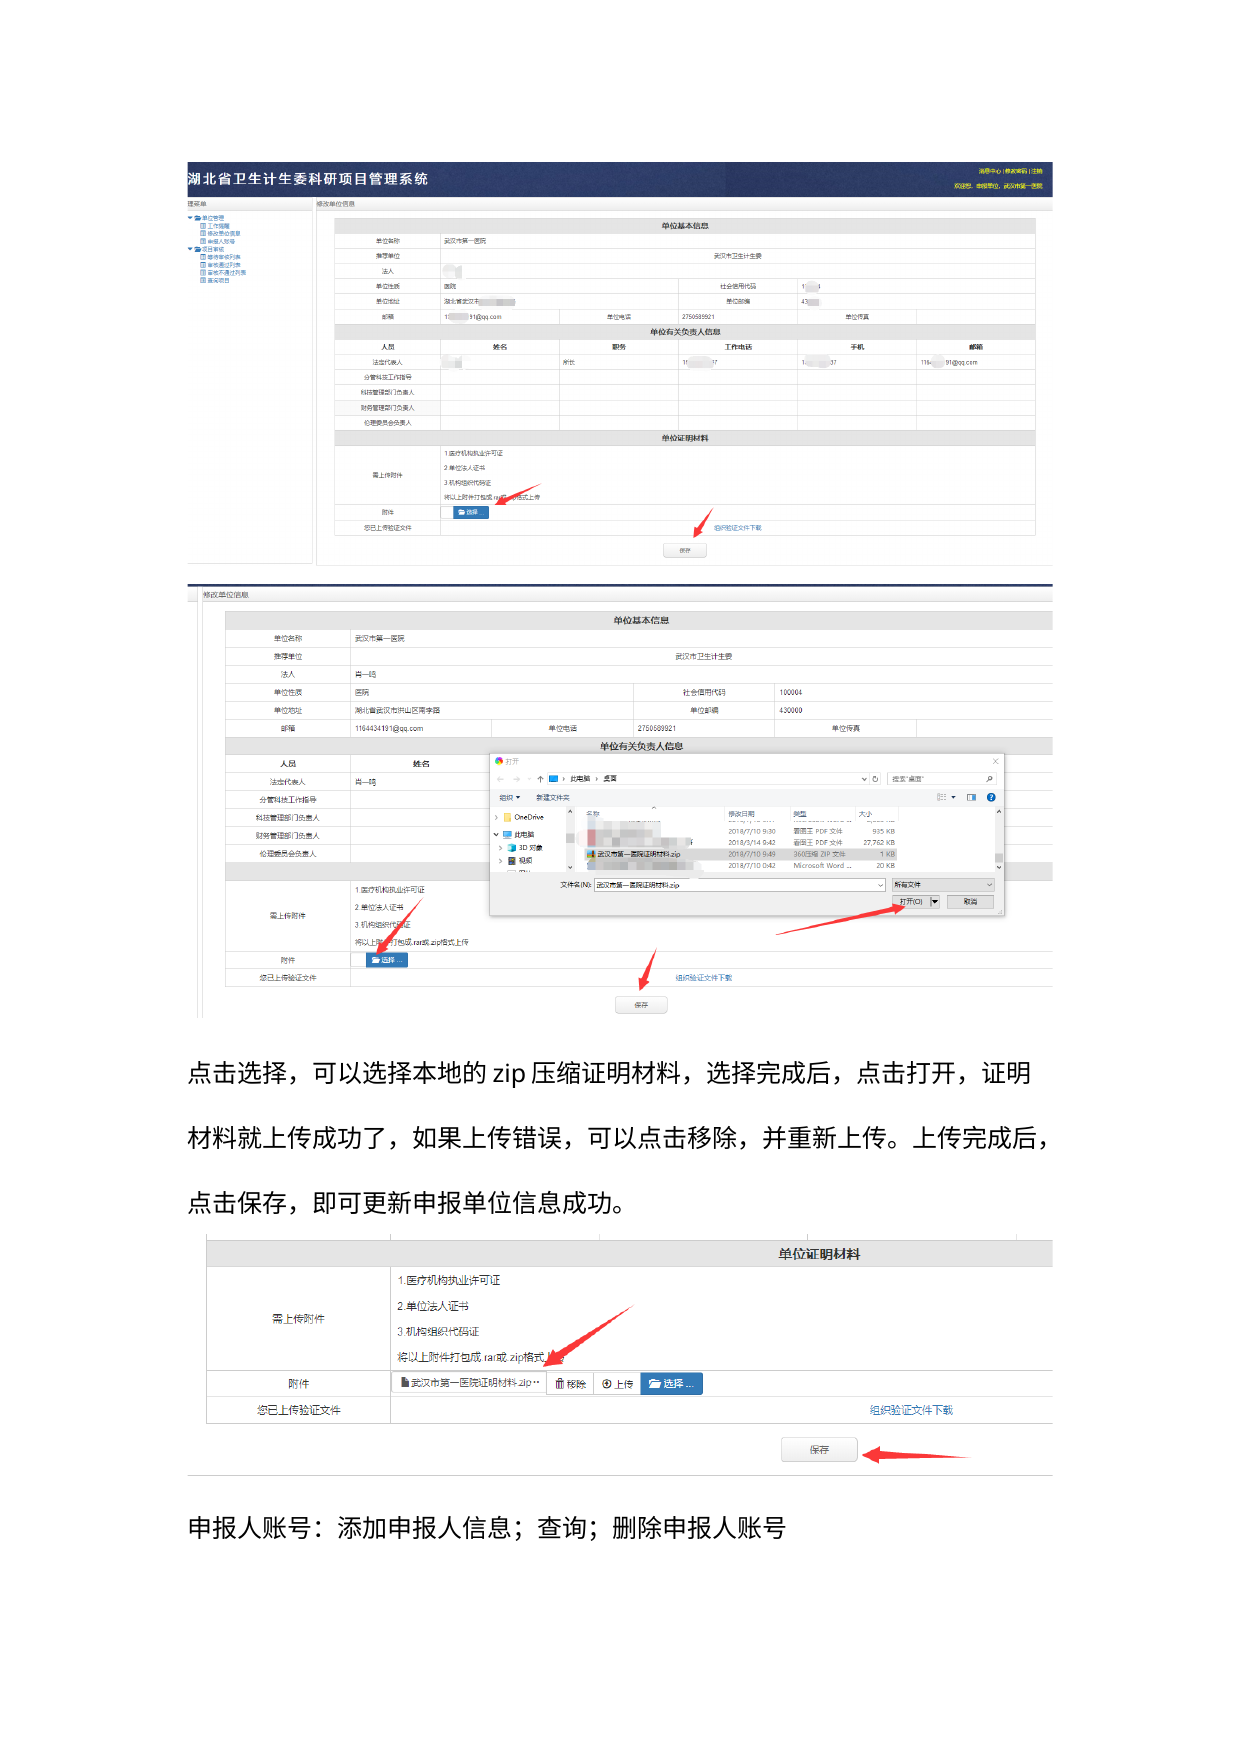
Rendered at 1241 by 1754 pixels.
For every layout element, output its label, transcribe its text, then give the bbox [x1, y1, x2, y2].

picture [187, 1234, 1053, 1478]
picture [187, 584, 1053, 1018]
text 点击选择，可以选择本地的zip压缩证明材料，选择完成后，点击打开，证明材料就上传成功了，如果上传错误，可以点击移除，并重新上传。上传完成后，点击保存，即可更新申报单位信息成功。 [187, 1039, 1053, 1234]
text 申报人账号：添加申报人信息；查询；删除申报人账号 [187, 1494, 1053, 1559]
picture [187, 162, 1053, 566]
